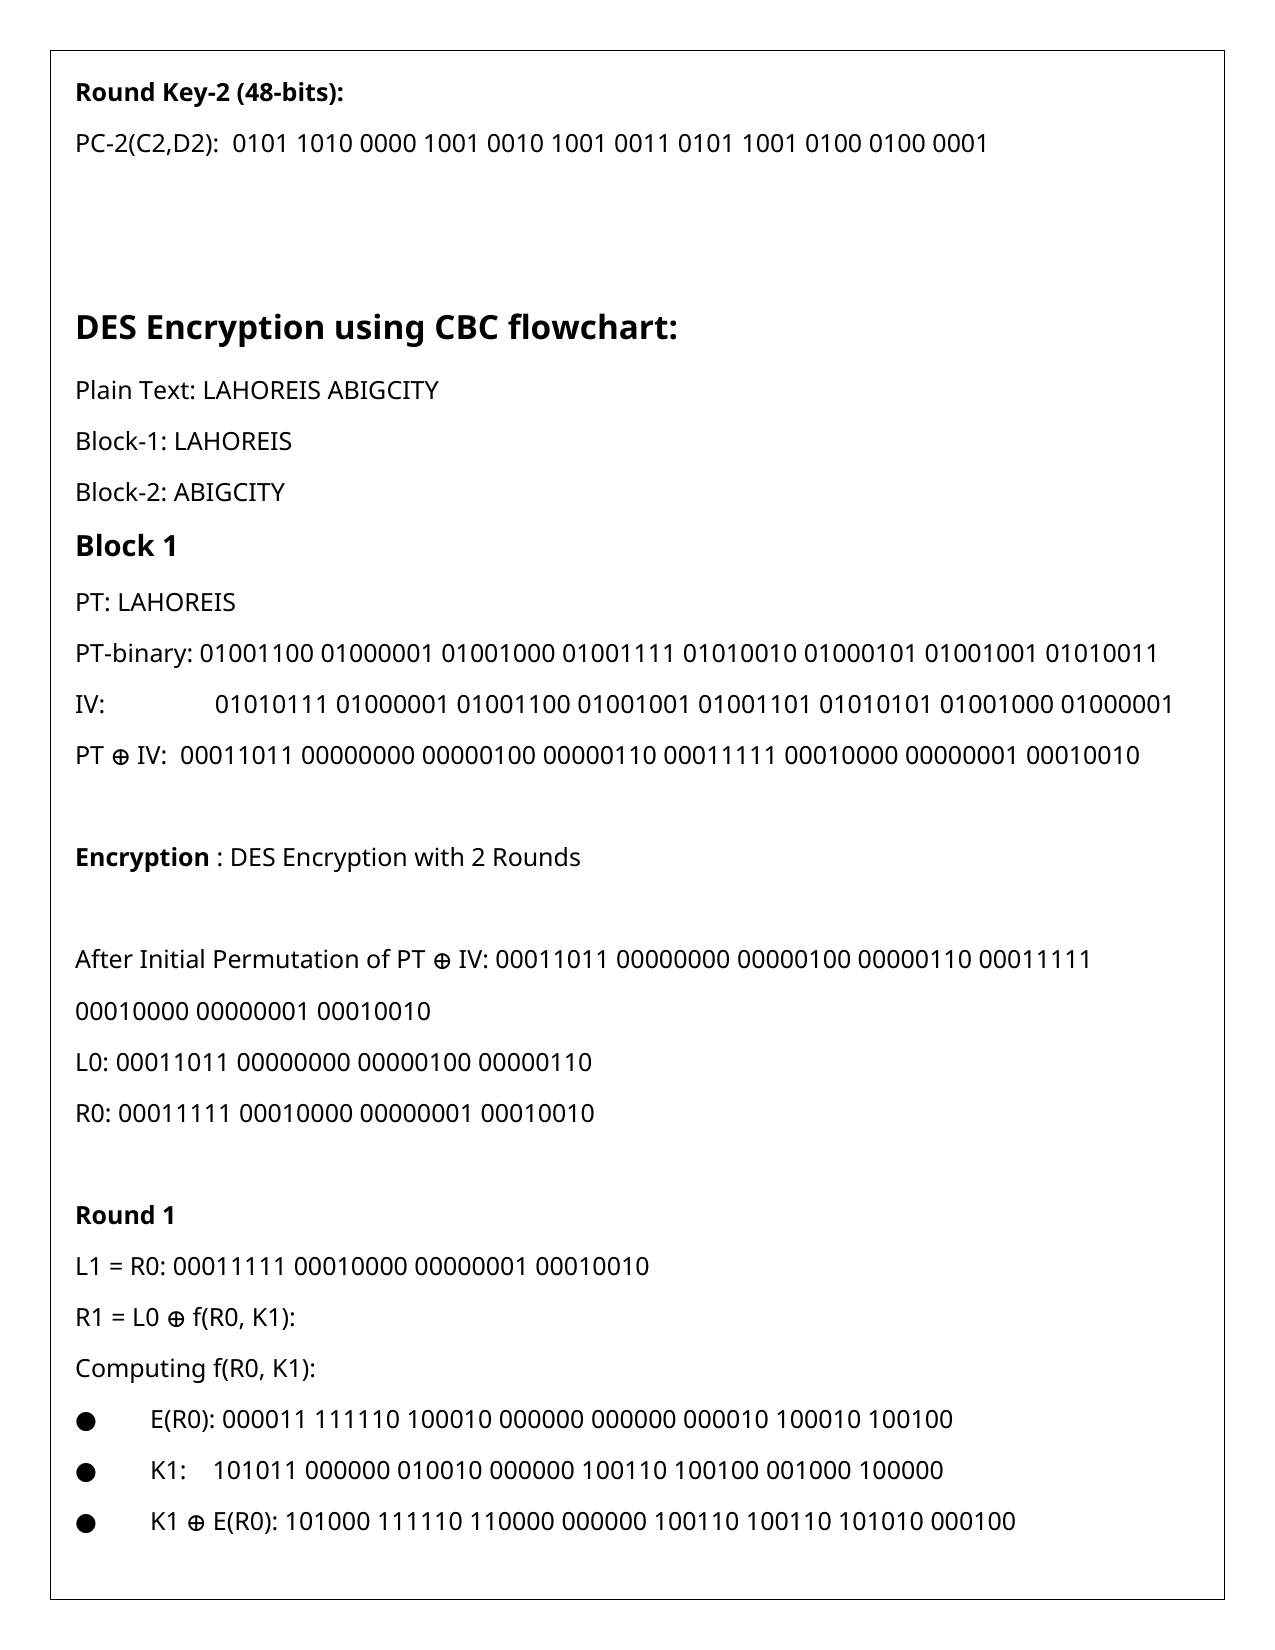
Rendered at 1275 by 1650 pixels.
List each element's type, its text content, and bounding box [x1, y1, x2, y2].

text ● E(R0): 000011 111110 100010 000000 000000 000010 100010 100100 [75, 1402, 1200, 1436]
text L1 = R0: 00011111 00010000 00000001 00010010 [75, 1248, 1200, 1282]
text R0: 00011111 00010000 00000001 00010010 [75, 1095, 1200, 1129]
text PT: LAHOREIS [75, 585, 1200, 619]
text Block-1: LAHOREIS [75, 423, 1200, 457]
text L0: 00011011 00000000 00000100 00000110 [75, 1044, 1200, 1078]
text Block 1 [75, 525, 1200, 565]
text Round 1 [75, 1197, 1200, 1231]
text Computing f(R0, K1): [75, 1351, 1200, 1384]
text ● K1 ⊕ E(R0): 101000 111110 110000 000000 100110 100110 101010 000100 [75, 1504, 1200, 1538]
text IV: 01010111 01000001 01001100 01001001 01001101 01010101 01001000 01000001 [75, 687, 1200, 721]
text After Initial Permutation of PT ⊕ IV: 00011011 00000000 00000100 00000110 00011111 00010000 00000001 00010010 [75, 942, 1200, 1027]
text ● K1: 101011 000000 010010 000000 100110 100100 001000 100000 [75, 1453, 1200, 1487]
text Block-2: ABIGCITY [75, 474, 1200, 508]
text R1 = L0 ⊕ f(R0, K1): [75, 1299, 1200, 1333]
text Plain Text: LAHOREIS ABIGCITY [75, 372, 1200, 406]
text Encryption : DES Encryption with 2 Rounds [75, 840, 1200, 874]
subtitle DES Encryption using CBC flowchart: [75, 304, 1200, 349]
text PT-binary: 01001100 01000001 01001000 01001111 01010010 01000101 01001001 01010011 [75, 636, 1200, 670]
text Round Key-2 (48-bits): [75, 75, 1200, 109]
text PT ⊕ IV: 00011011 00000000 00000100 00000110 00011111 00010000 00000001 00010010 [75, 738, 1200, 772]
text PC-2(C2,D2): 0101 1010 0000 1001 0010 1001 0011 0101 1001 0100 0100 0001 [75, 126, 1200, 160]
